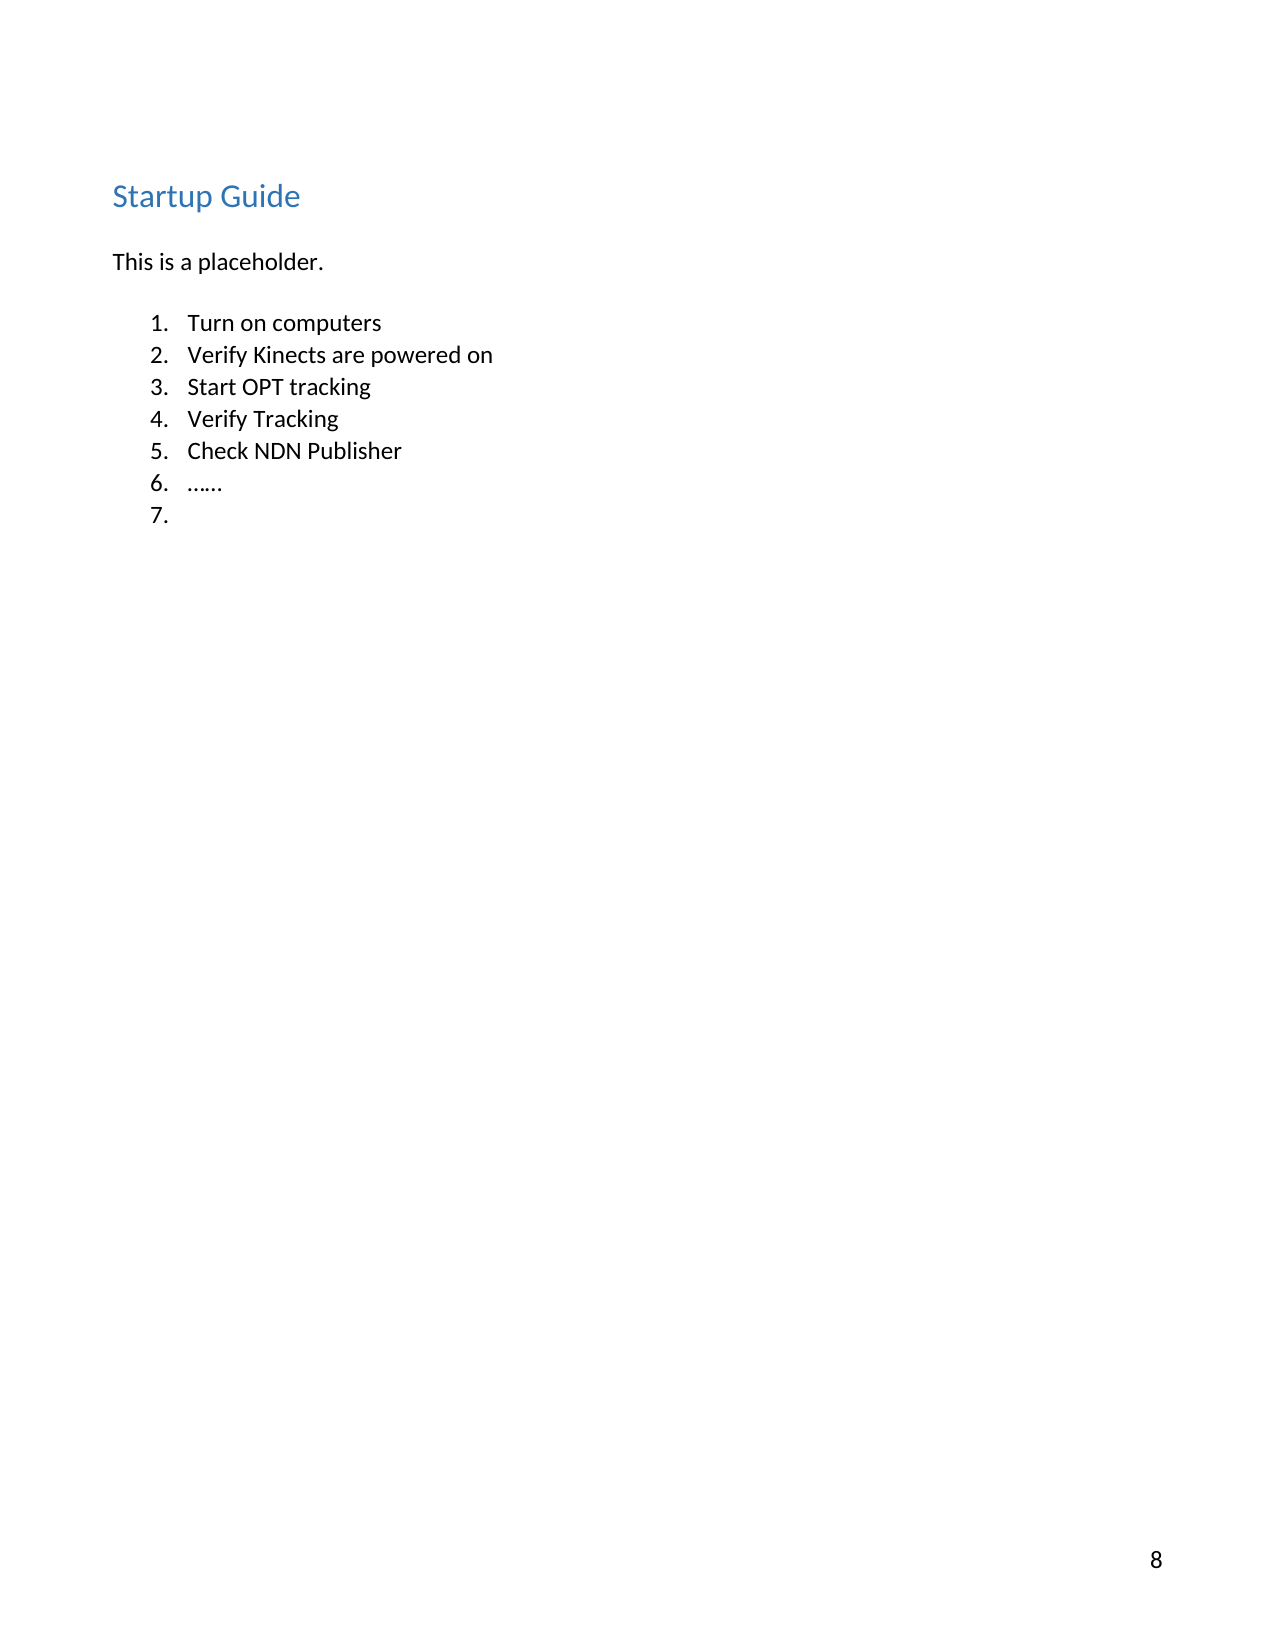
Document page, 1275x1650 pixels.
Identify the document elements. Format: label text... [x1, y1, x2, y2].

text This is a placeholder. [112, 246, 1162, 277]
list Turn on computers [150, 307, 1162, 338]
list Verify Tracking [150, 403, 1162, 434]
list …… [150, 467, 1162, 498]
subtitle Startup Guide [112, 175, 1162, 216]
list Start OPT tracking [150, 371, 1162, 402]
list Check NDN Publisher [150, 435, 1162, 466]
list Verify Kinects are powered on [150, 339, 1162, 370]
